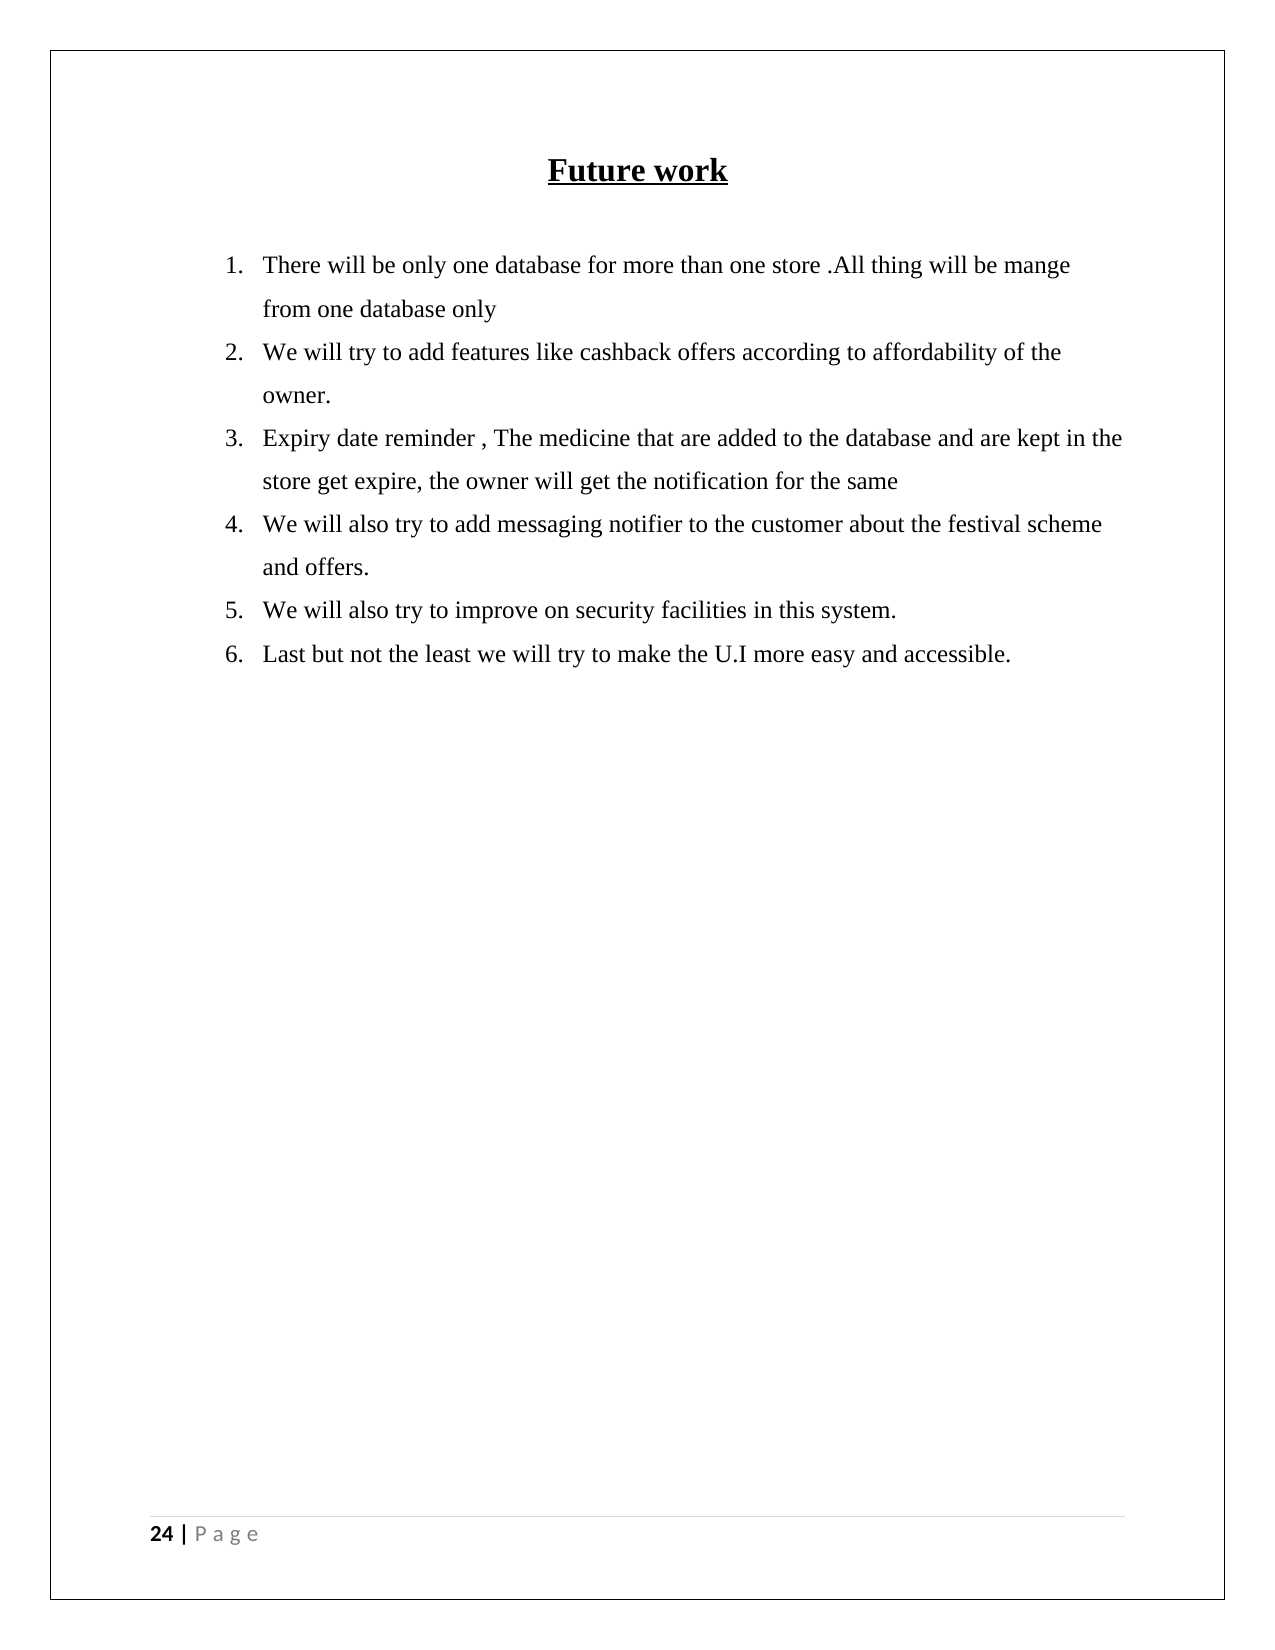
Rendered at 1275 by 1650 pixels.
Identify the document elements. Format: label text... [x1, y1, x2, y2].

text Future work [150, 150, 1125, 188]
list Last but not the least we will try to make the U.I more easy and accessible. [225, 639, 1125, 667]
list We will try to add features like cashback offers according to affordability of the owner. [225, 337, 1125, 409]
list We will also try to add messaging notifier to the customer about the festival scheme and offers. [225, 509, 1125, 581]
list We will also try to improve on security facilities in this system. [225, 596, 1125, 624]
list There will be only one database for more than one store .All thing will be mange from one database only [225, 251, 1125, 322]
list Expiry date reminder , The medicine that are added to the database and are kept in the store get expire, the owner will get the notification for the same [225, 423, 1125, 495]
